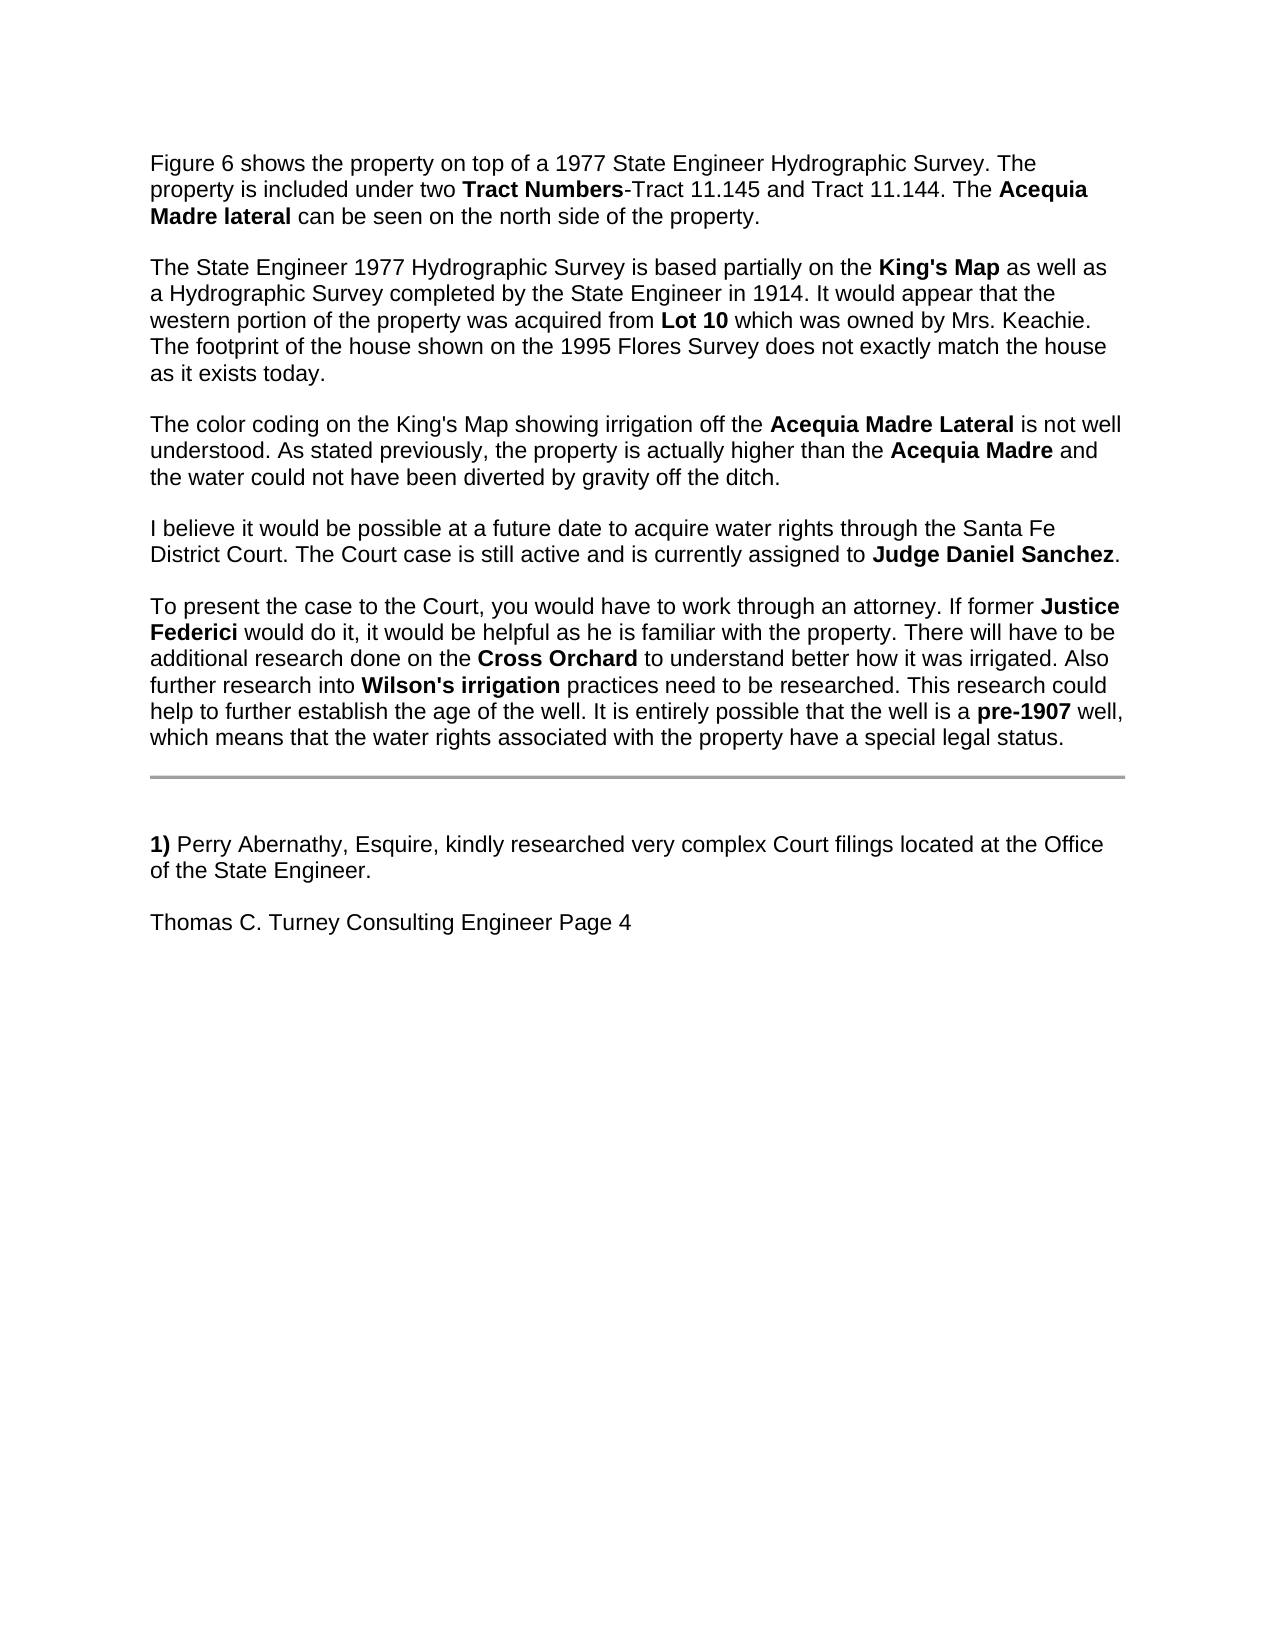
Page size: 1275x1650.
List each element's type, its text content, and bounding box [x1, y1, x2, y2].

text The State Engineer 1977 Hydrographic Survey is based partially on the King's Map as well as a Hydrographic Survey completed by the State Engineer in 1914. It would appear that the western portion of the property was acquired from Lot 10 which was owned by Mrs. Keachie. The footprint of the house shown on the 1995 Flores Survey does not exactly match the house as it exists today. [150, 254, 1125, 386]
text The color coding on the King's Map showing irrigation off the Acequia Madre Lateral is not well understood. As stated previously, the property is actually higher than the Acequia Madre and the water could not have been diverted by gravity off the ditch. [150, 411, 1125, 490]
text To present the case to the Court, you would have to work through an attorney. If former Justice Federici would do it, it would be helpful as he is familiar with the property. There will have to be additional research done on the Cross Orchard to understand better how it was irrigated. Also further research into Wilson's irrigation practices need to be researched. This research could help to further establish the age of the well. It is entirely possible that the well is a pre-1907 well, which means that the water rights associated with the property have a special legal status. [150, 593, 1125, 751]
text 1) Perry Abernathy, Esquire, kindly researched very complex Court filings located at the Office of the State Engineer. [150, 831, 1125, 884]
text I believe it would be possible at a future date to acquire water rights through the Santa Fe District Court. The Court case is still active and is currently assigned to Judge Daniel Sanchez. [150, 515, 1125, 568]
text Thomas C. Turney Consulting Engineer Page 4 [150, 909, 1125, 935]
text Figure 6 shows the property on top of a 1977 State Engineer Hydrographic Survey. The property is included under two Tract Numbers-Tract 11.145 and Tract 11.144. The Acequia Madre lateral can be seen on the north side of the property. [150, 150, 1125, 229]
